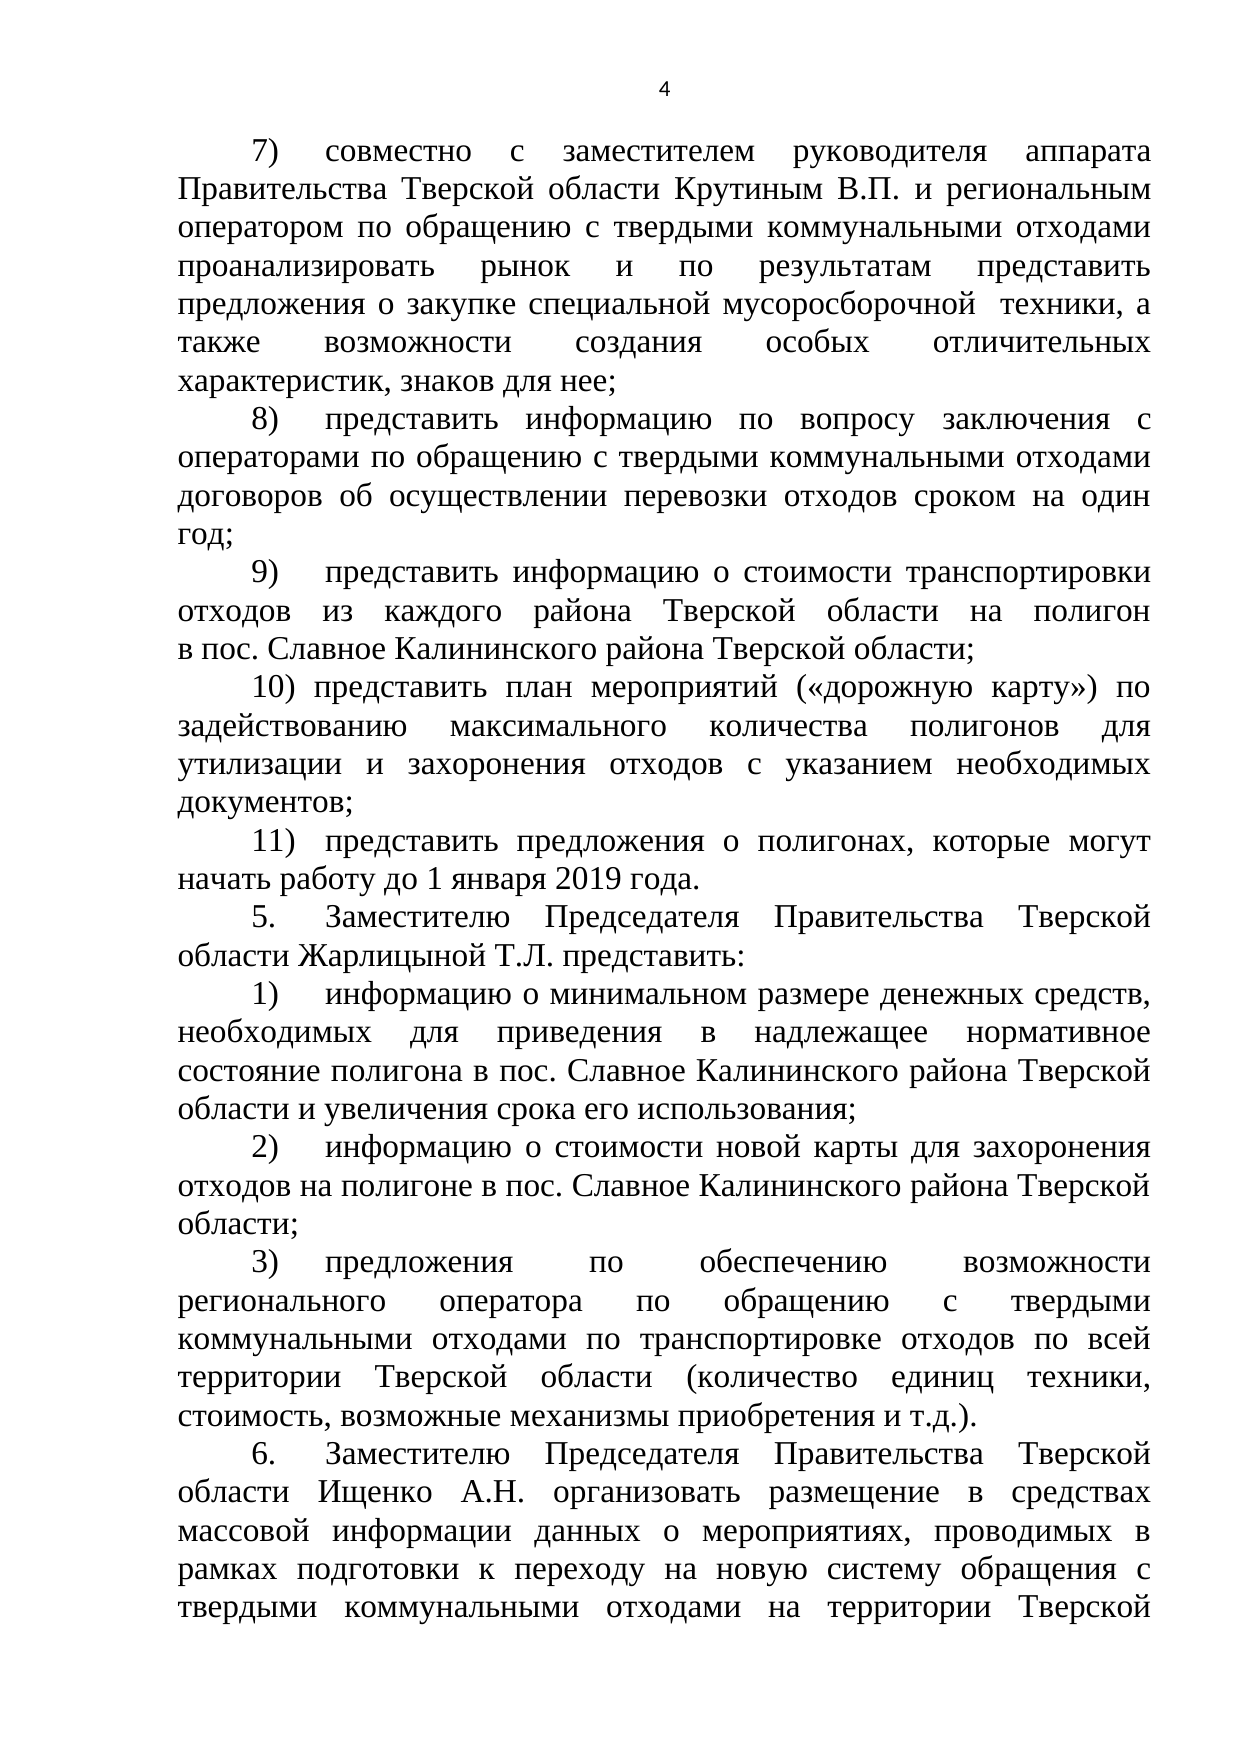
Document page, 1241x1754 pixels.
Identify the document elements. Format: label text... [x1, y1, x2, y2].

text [177, 1433, 1152, 1625]
text 10) представить план мероприятий («дорожную карту») по задействованию максимального количества полигонов для утилизации и захоронения отходов с указанием необходимых документов; [177, 667, 1152, 820]
text 8) представить информацию по вопросу заключения с операторами по обращению с твердыми коммунальными отходами договоров об осуществлении перевозки отходов сроком на один год; [177, 398, 1152, 552]
text 7) совместно с заместителем руководителя аппарата Правительства Тверской области Крутиным В.П. и региональным оператором по обращению с твердыми коммунальными отходами проанализировать рынок и по результатам представить предложения о закупке специальной мусоросборочной техники, а также возможности создания особых отличительных характеристик, знаков для нее; [177, 130, 1152, 398]
text 9) представить информацию о стоимости транспортировки отходов из каждого района Тверской области на полигон в пос. Славное Калининского района Тверской области; [177, 552, 1152, 667]
text 3) предложения по обеспечению возможности регионального оператора по обращению с твердыми коммунальными отходами по транспортировке отходов по всей территории Тверской области (количество единиц техники, стоимость, возможные механизмы приобретения и т.д.). [177, 1242, 1152, 1433]
text 2) информацию о стоимости новой карты для захоронения отходов на полигоне в пос. Славное Калининского района Тверской области; [177, 1127, 1152, 1242]
text 1) информацию о минимальном размере денежных средств, необходимых для приведения в надлежащее нормативное состояние полигона в пос. Славное Калининского района Тверской области и увеличения срока его использования; [177, 973, 1152, 1127]
text 5. Заместителю Председателя Правительства Тверской области Жарлицыной Т.Л. представить: [177, 897, 1152, 973]
text 11) представить предложения о полигонах, которые могут начать работу до 1 января 2019 года. [177, 820, 1152, 897]
